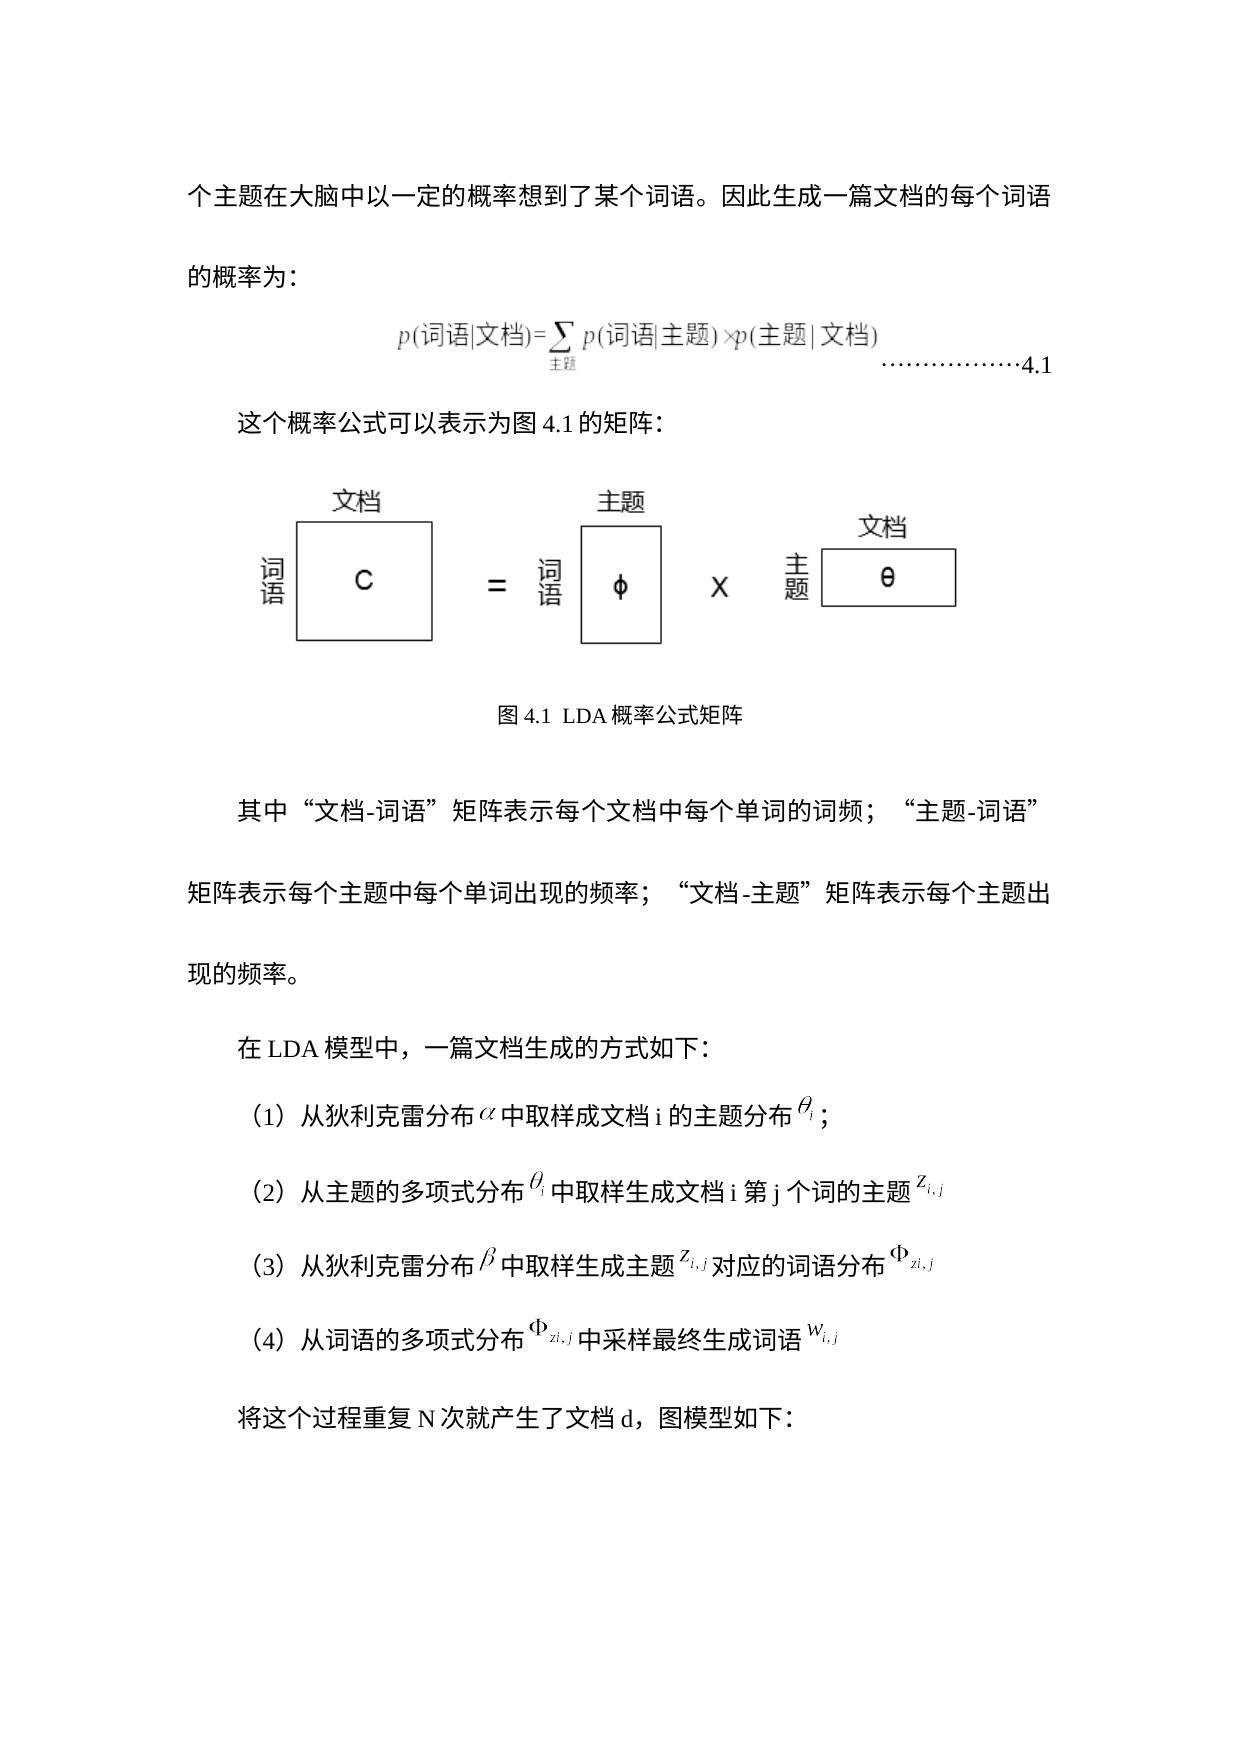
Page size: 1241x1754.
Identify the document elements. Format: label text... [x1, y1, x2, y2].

text （1）从狄利克雷分布中取样成文档i 的主题分布； [187, 1088, 1053, 1153]
text 在LDA模型中，一篇文档生成的方式如下： [187, 1014, 1053, 1079]
text （2）从主题的多项式分布中取样生成文档i 第j 个词的主题 [187, 1162, 1053, 1227]
text ·················4.1 [187, 317, 1053, 382]
text 图4.1 LDA概率公式矩阵 [187, 697, 1053, 730]
text （3）从狄利克雷分布中取样生成主题对应的词语分布 [187, 1236, 1053, 1301]
text 其中“文档-词语”矩阵表示每个文档中每个单词的词频；“主题-词语”矩阵表示每个主题中每个单词出现的频率；“文档-主题”矩阵表示每个主题出现的频率。 [187, 777, 1053, 1005]
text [187, 162, 1053, 308]
text 这个概率公式可以表示为图4.1的矩阵： [187, 389, 1053, 454]
picture [218, 463, 1022, 677]
text （4）从词语的多项式分布中采样最终生成词语 [187, 1310, 1053, 1375]
text 将这个过程重复N次就产生了文档d，图模型如下： [187, 1384, 1053, 1449]
